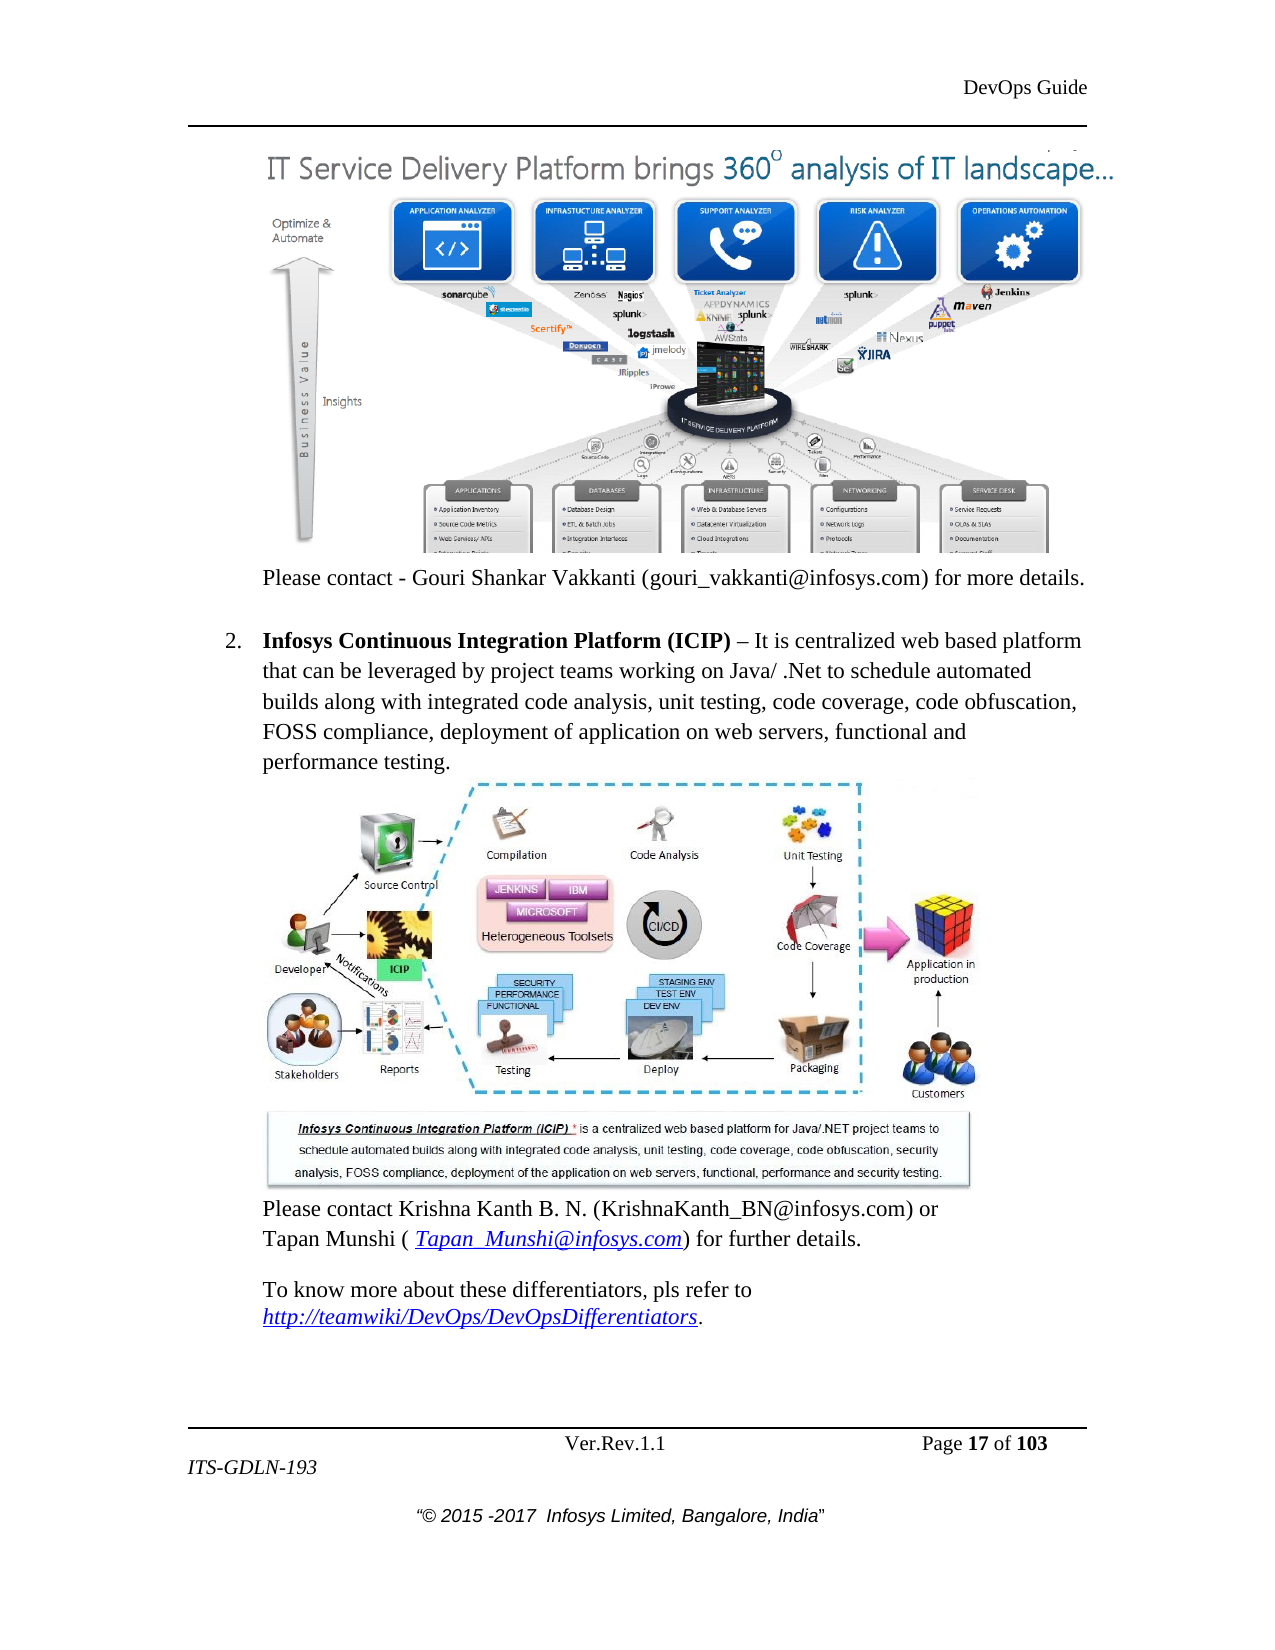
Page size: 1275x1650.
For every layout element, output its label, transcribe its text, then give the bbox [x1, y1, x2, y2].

list Infosys Continuous Integration Platform (ICIP) – It is centralized web based platform that can be leveraged by project teams working on Java/ .Net to schedule automated builds along with integrated code analysis, unit testing, code coverage, code obfuscation, FOSS compliance, deployment of application on web servers, functional and performance testing. [225, 627, 1087, 774]
text To know more about these differentiators, pls refer to http://teamwiki/DevOps/DevOpsDifferentiators. [187, 1276, 1087, 1329]
picture [262, 778, 981, 1191]
picture [262, 150, 1113, 553]
list Tapan Munshi ( Tapan_Munshi@infosys.com) for further details. [262, 1225, 1087, 1252]
list Please contact Krishna Kanth B. N. (KrishnaKanth_BN@infosys.com) or [262, 1195, 1087, 1221]
list Please contact - Gouri Shankar Vakkanti (gouri_vakkanti@infosys.com) for more details. [262, 553, 1087, 590]
